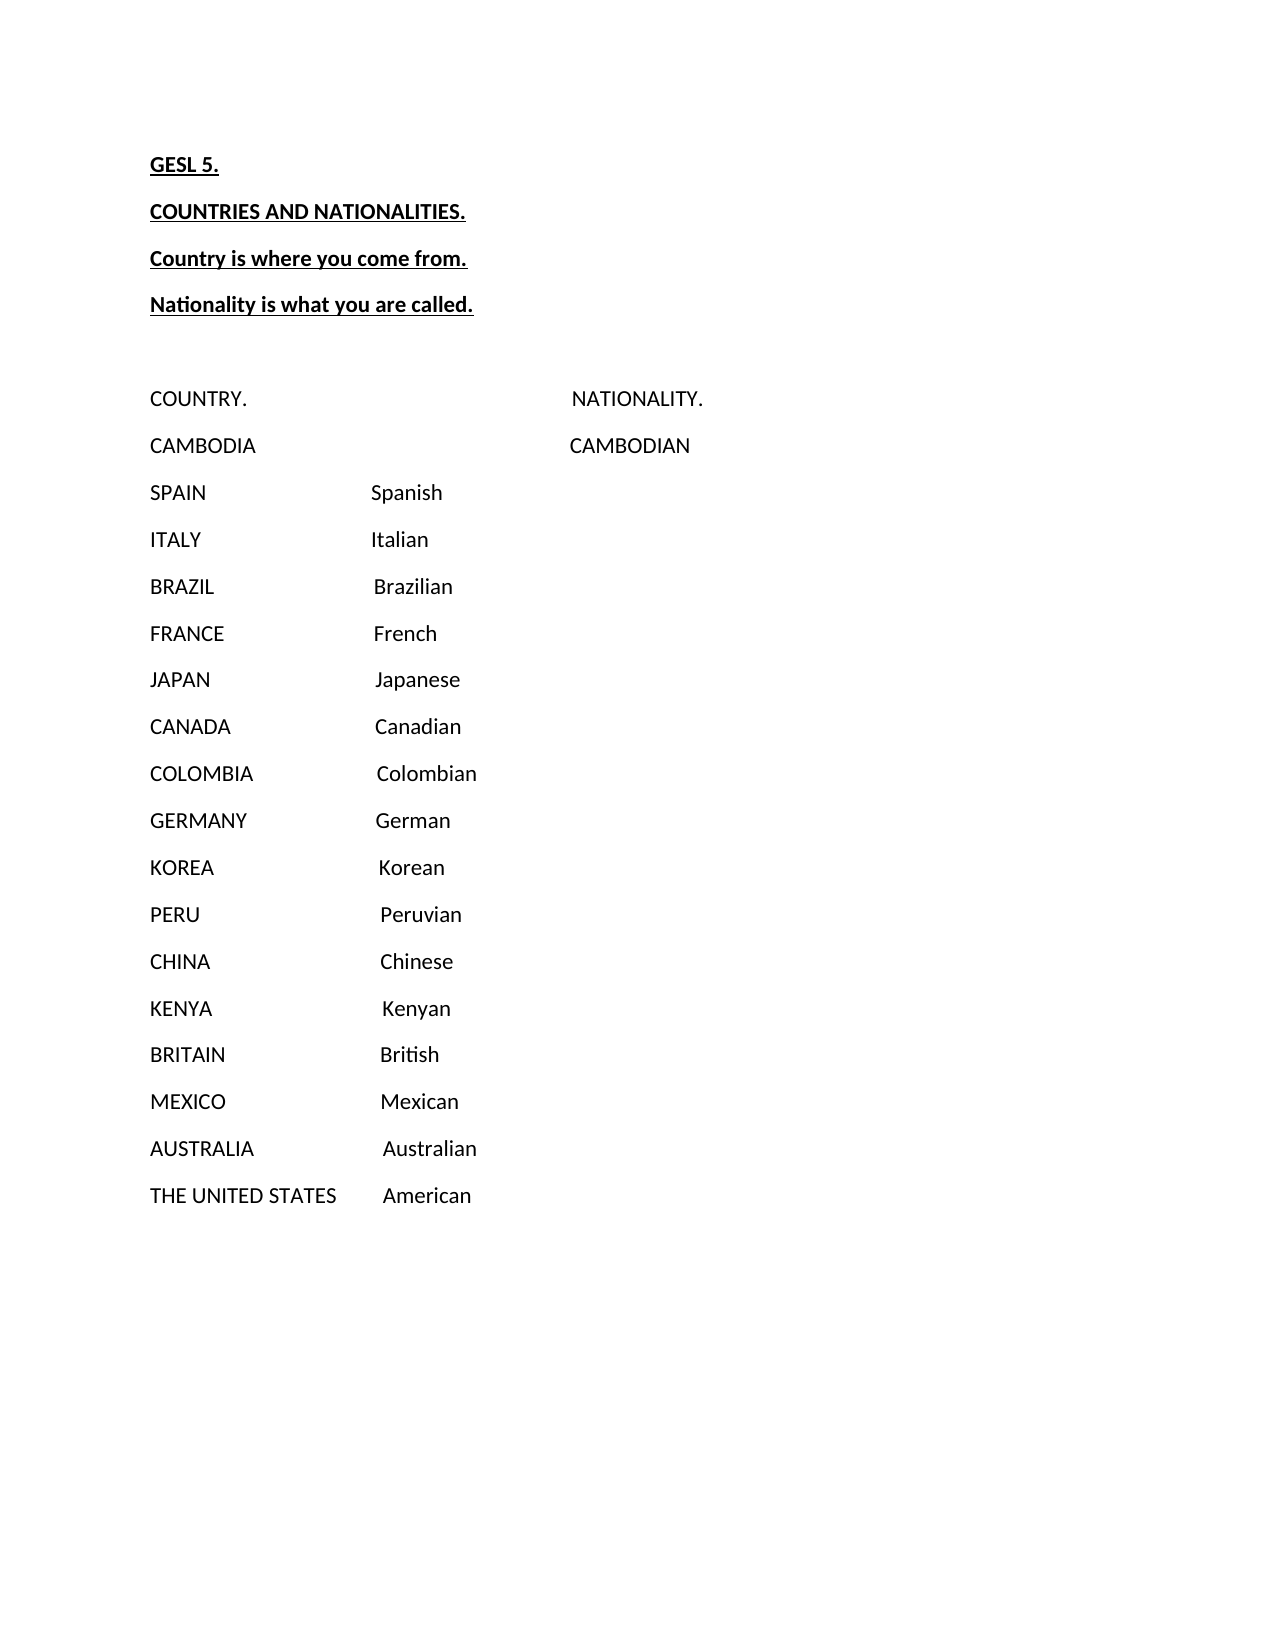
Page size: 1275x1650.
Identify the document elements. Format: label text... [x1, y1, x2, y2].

text COUNTRY. NATIONALITY. [150, 384, 1125, 412]
text BRITAIN British [150, 1041, 1125, 1069]
text BRAZIL Brazilian [150, 572, 1125, 600]
text Nationality is what you are called. [150, 291, 1125, 319]
text SPAIN Spanish [150, 478, 1125, 506]
text CAMBODIA CAMBODIAN [150, 431, 1125, 459]
text GERMANY German [150, 806, 1125, 834]
text PERU Peruvian [150, 900, 1125, 928]
text KENYA Kenyan [150, 994, 1125, 1022]
text JAPAN Japanese [150, 666, 1125, 694]
text CHINA Chinese [150, 947, 1125, 975]
text CANADA Canadian [150, 712, 1125, 741]
text AUSTRALIA Australian [150, 1134, 1125, 1162]
text Country is where you come from. [150, 244, 1125, 272]
text COUNTRIES AND NATIONALITIES. [150, 197, 1125, 225]
text GESL 5. [150, 150, 1125, 178]
text COLOMBIA Colombian [150, 759, 1125, 787]
text ITALY Italian [150, 525, 1125, 553]
text MEXICO Mexican [150, 1087, 1125, 1116]
text KOREA Korean [150, 853, 1125, 881]
text THE UNITED STATES American [150, 1181, 1125, 1209]
text FRANCE French [150, 619, 1125, 647]
